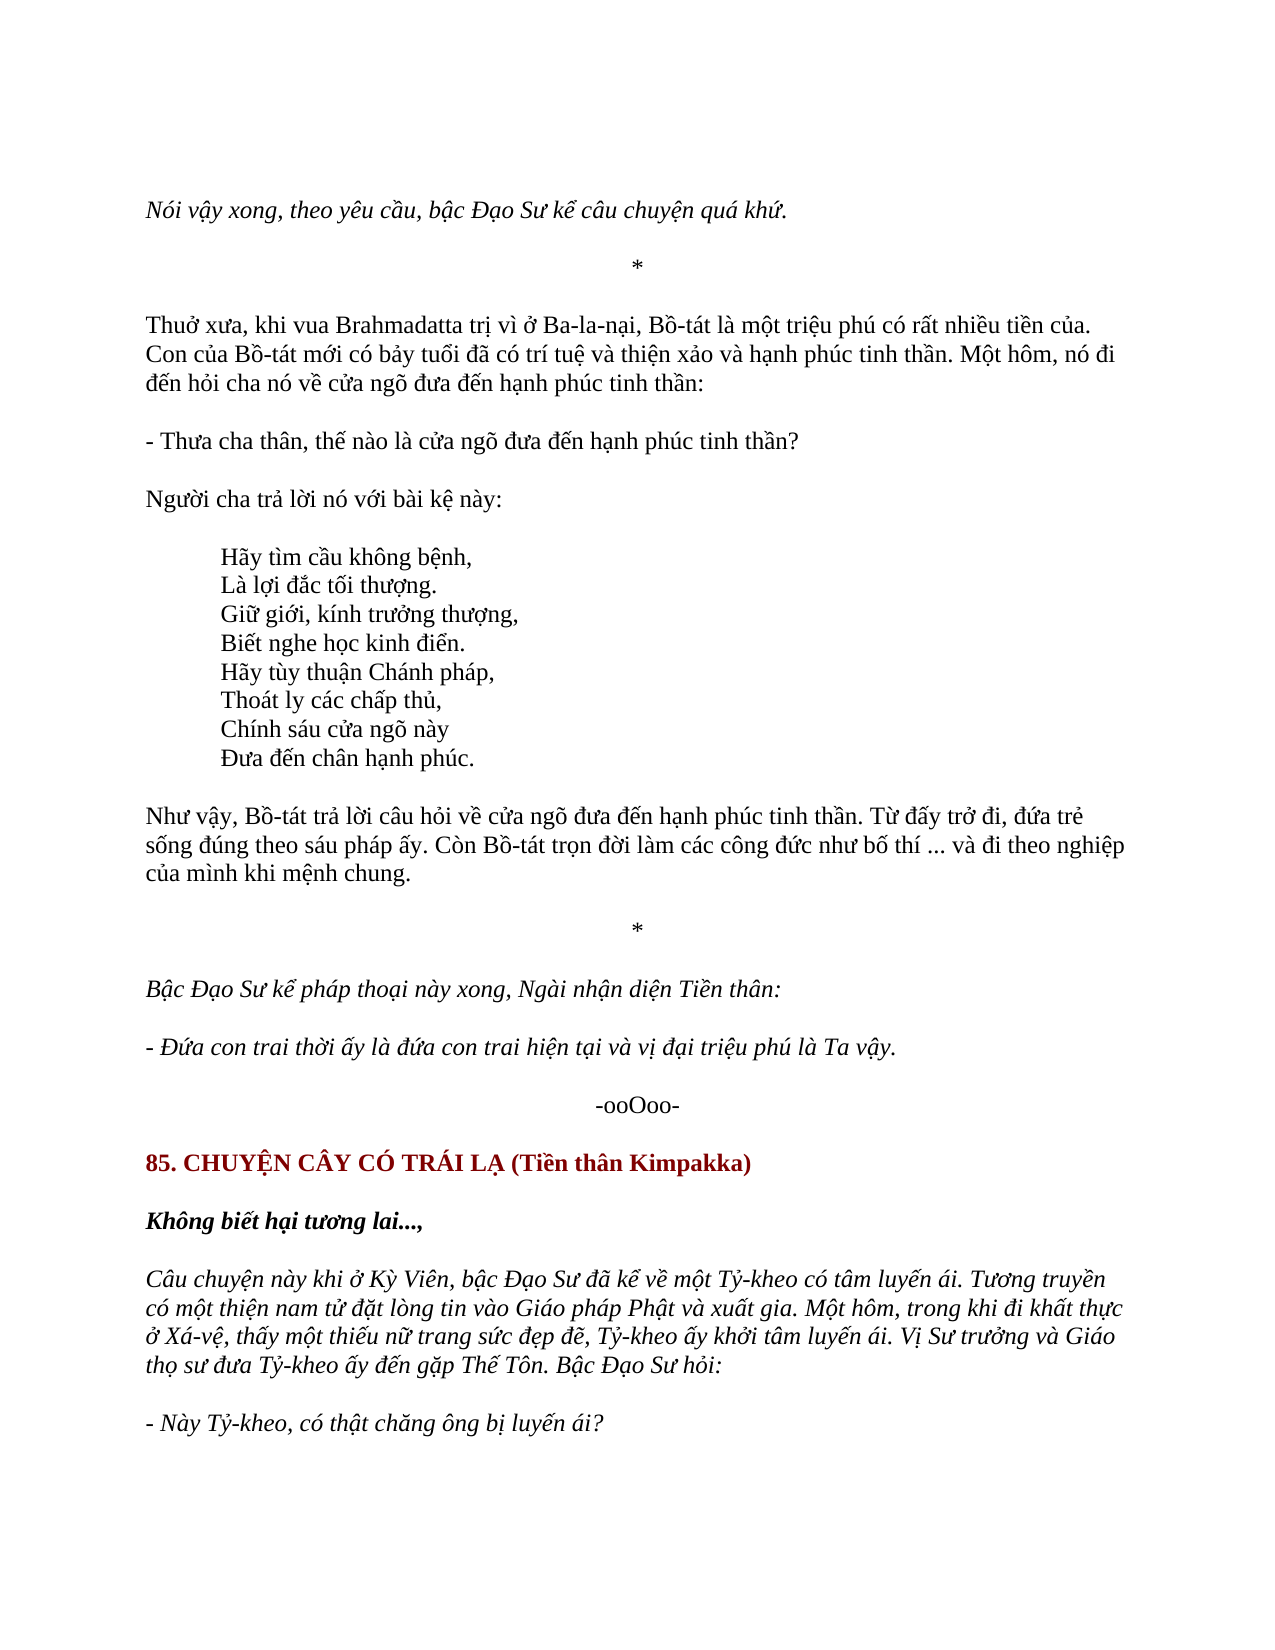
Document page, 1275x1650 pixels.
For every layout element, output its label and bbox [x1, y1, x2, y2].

table_header [130, 150, 1145, 1482]
